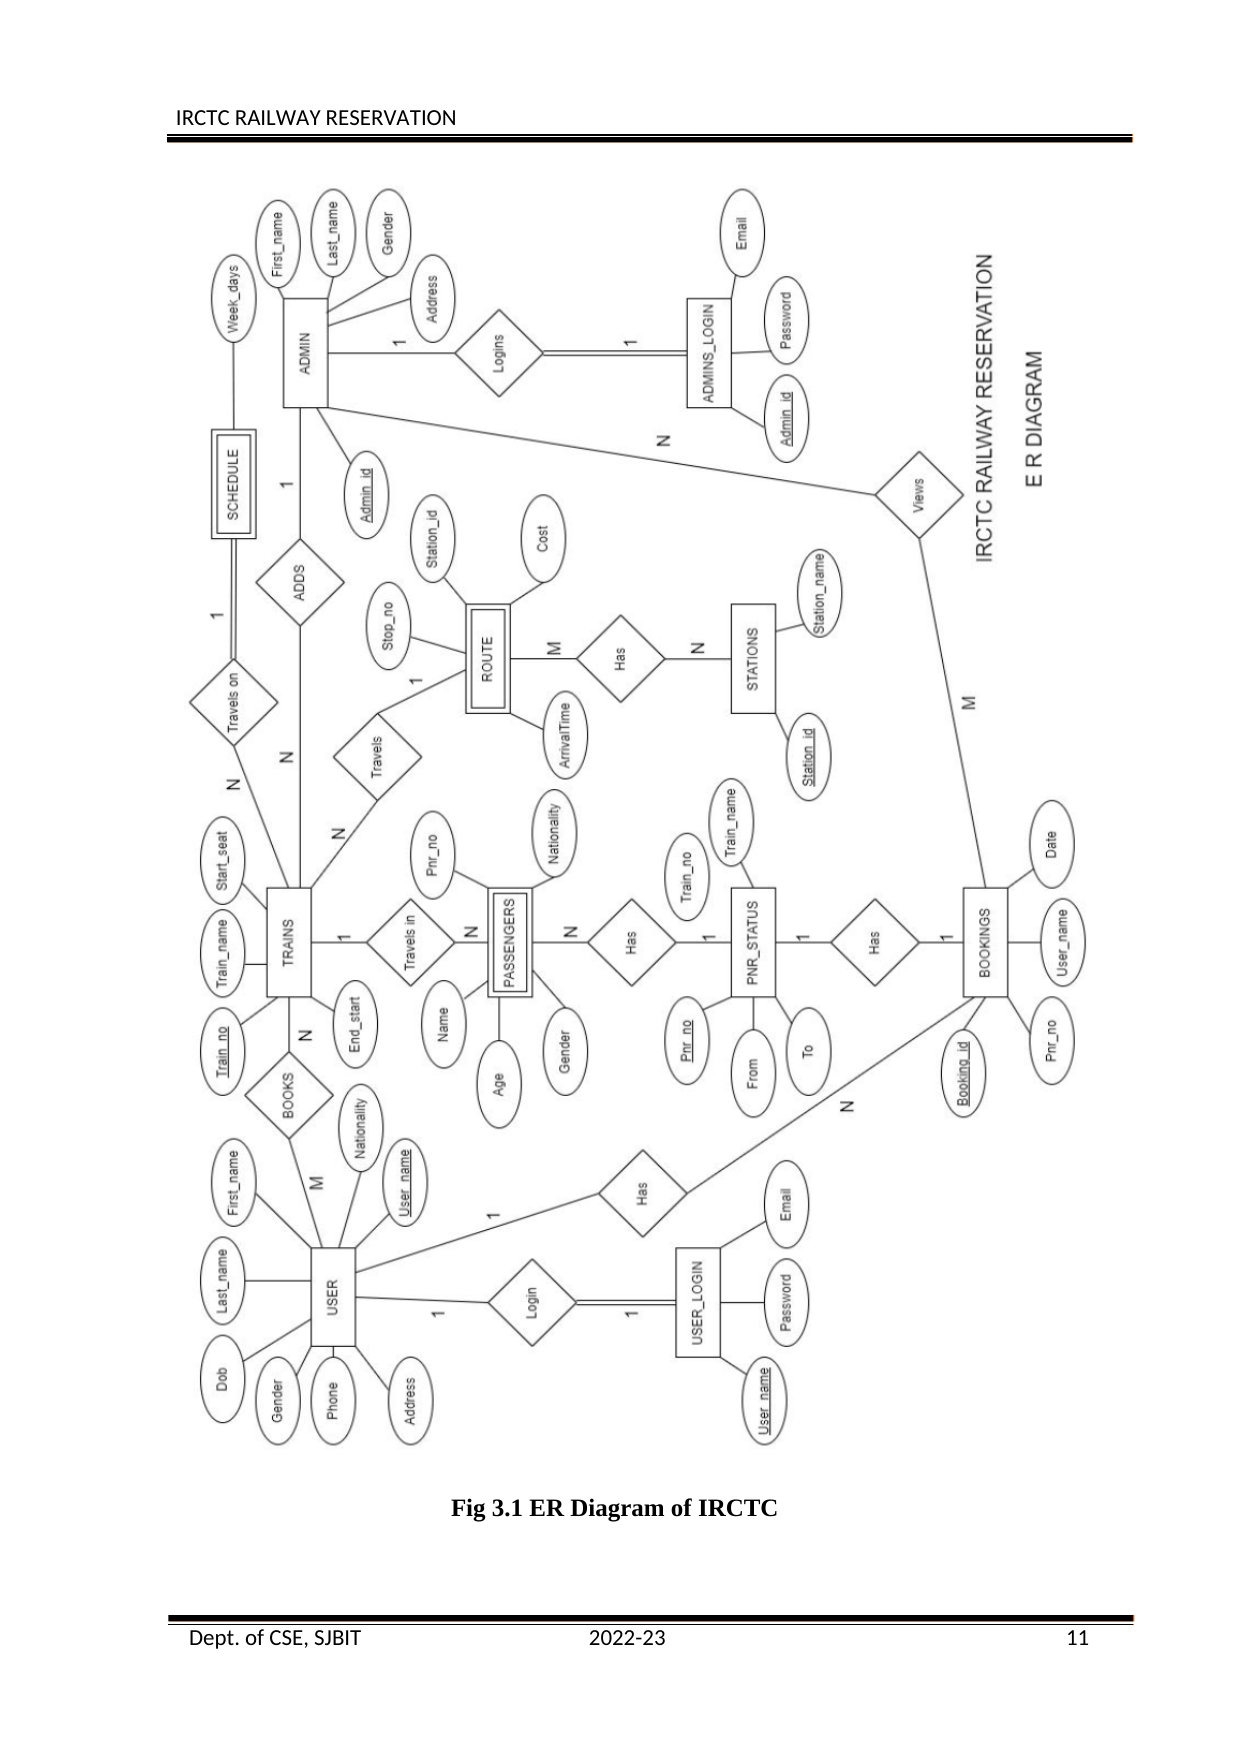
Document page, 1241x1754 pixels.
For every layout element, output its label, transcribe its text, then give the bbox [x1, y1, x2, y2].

picture [184, 185, 1090, 1449]
text Fig 3.1 ER Diagram of IRCTC [114, 1493, 1116, 1522]
